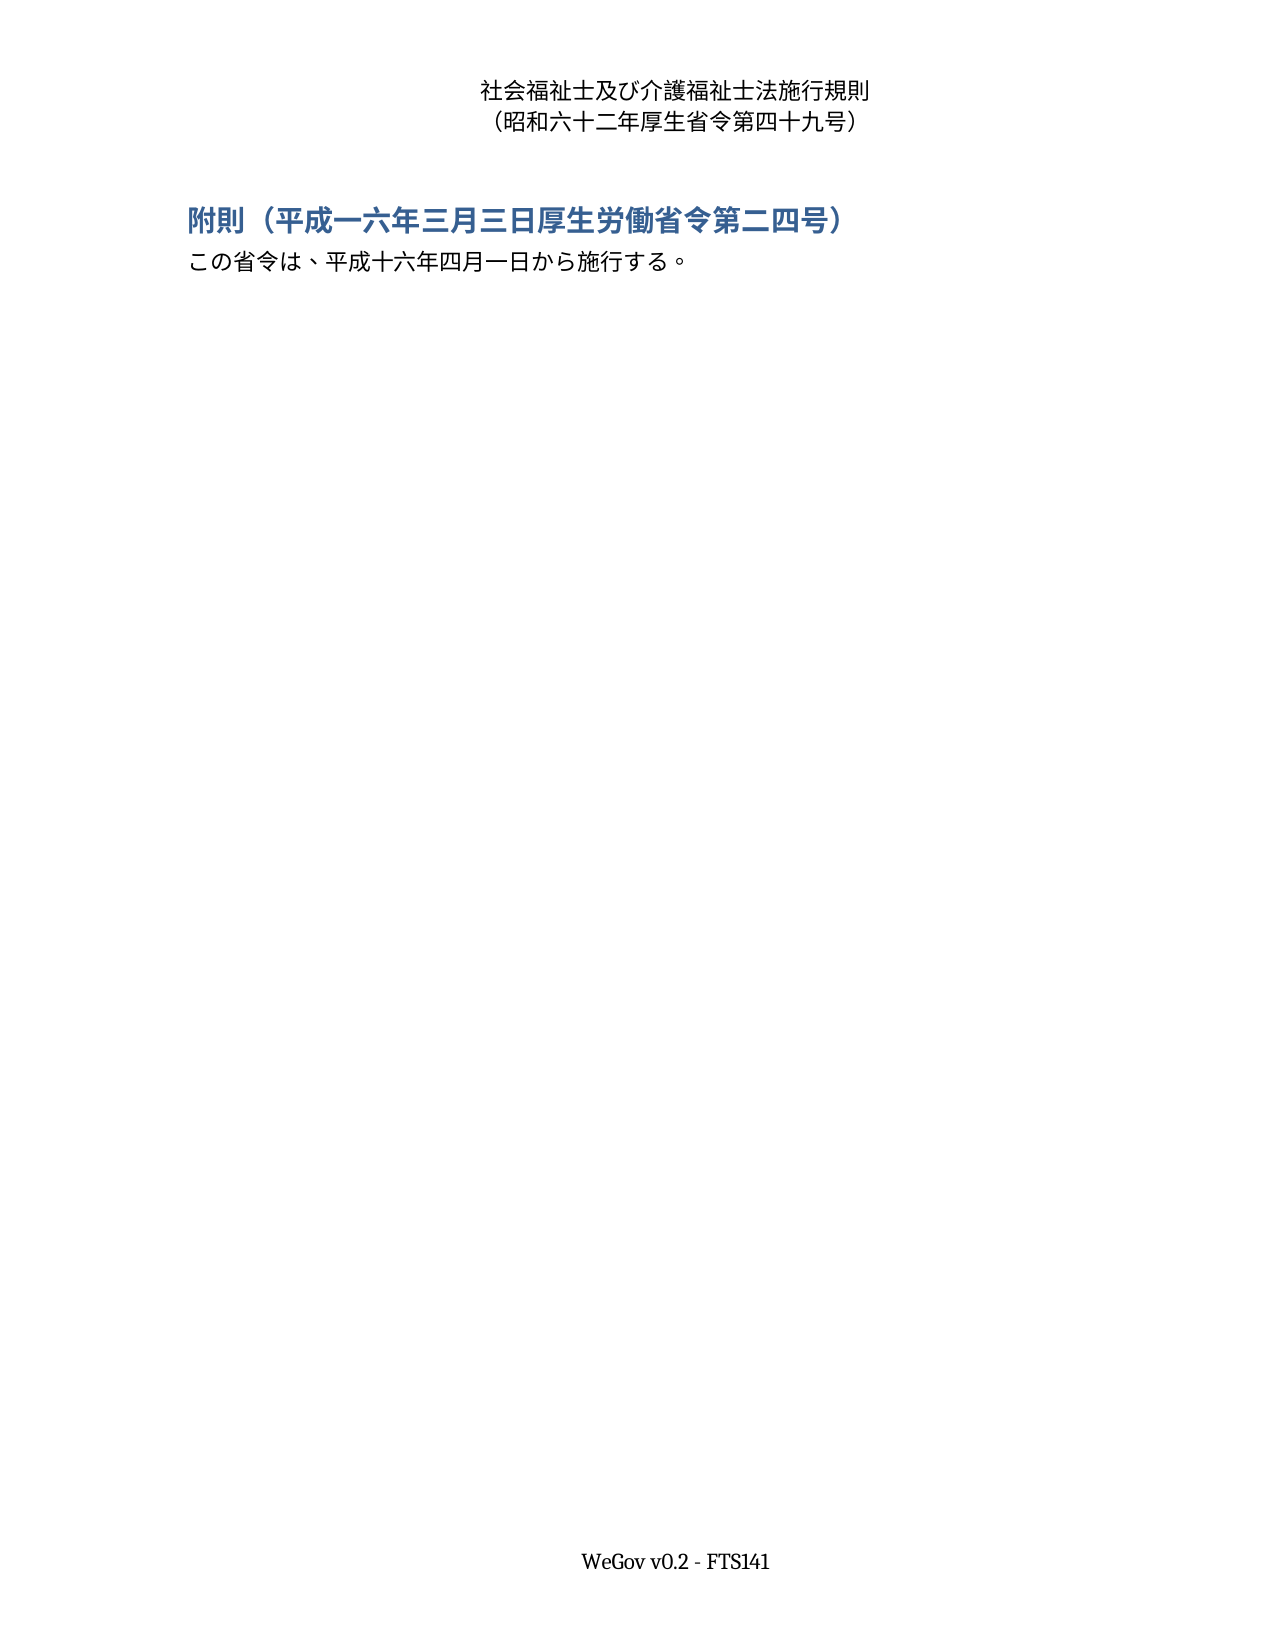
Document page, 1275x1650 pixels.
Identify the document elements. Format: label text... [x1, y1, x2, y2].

subtitle 附則（平成一六年三月三日厚生労働省令第二四号） [187, 200, 1087, 240]
text この省令は、平成十六年四月一日から施行する。 [187, 246, 1087, 277]
